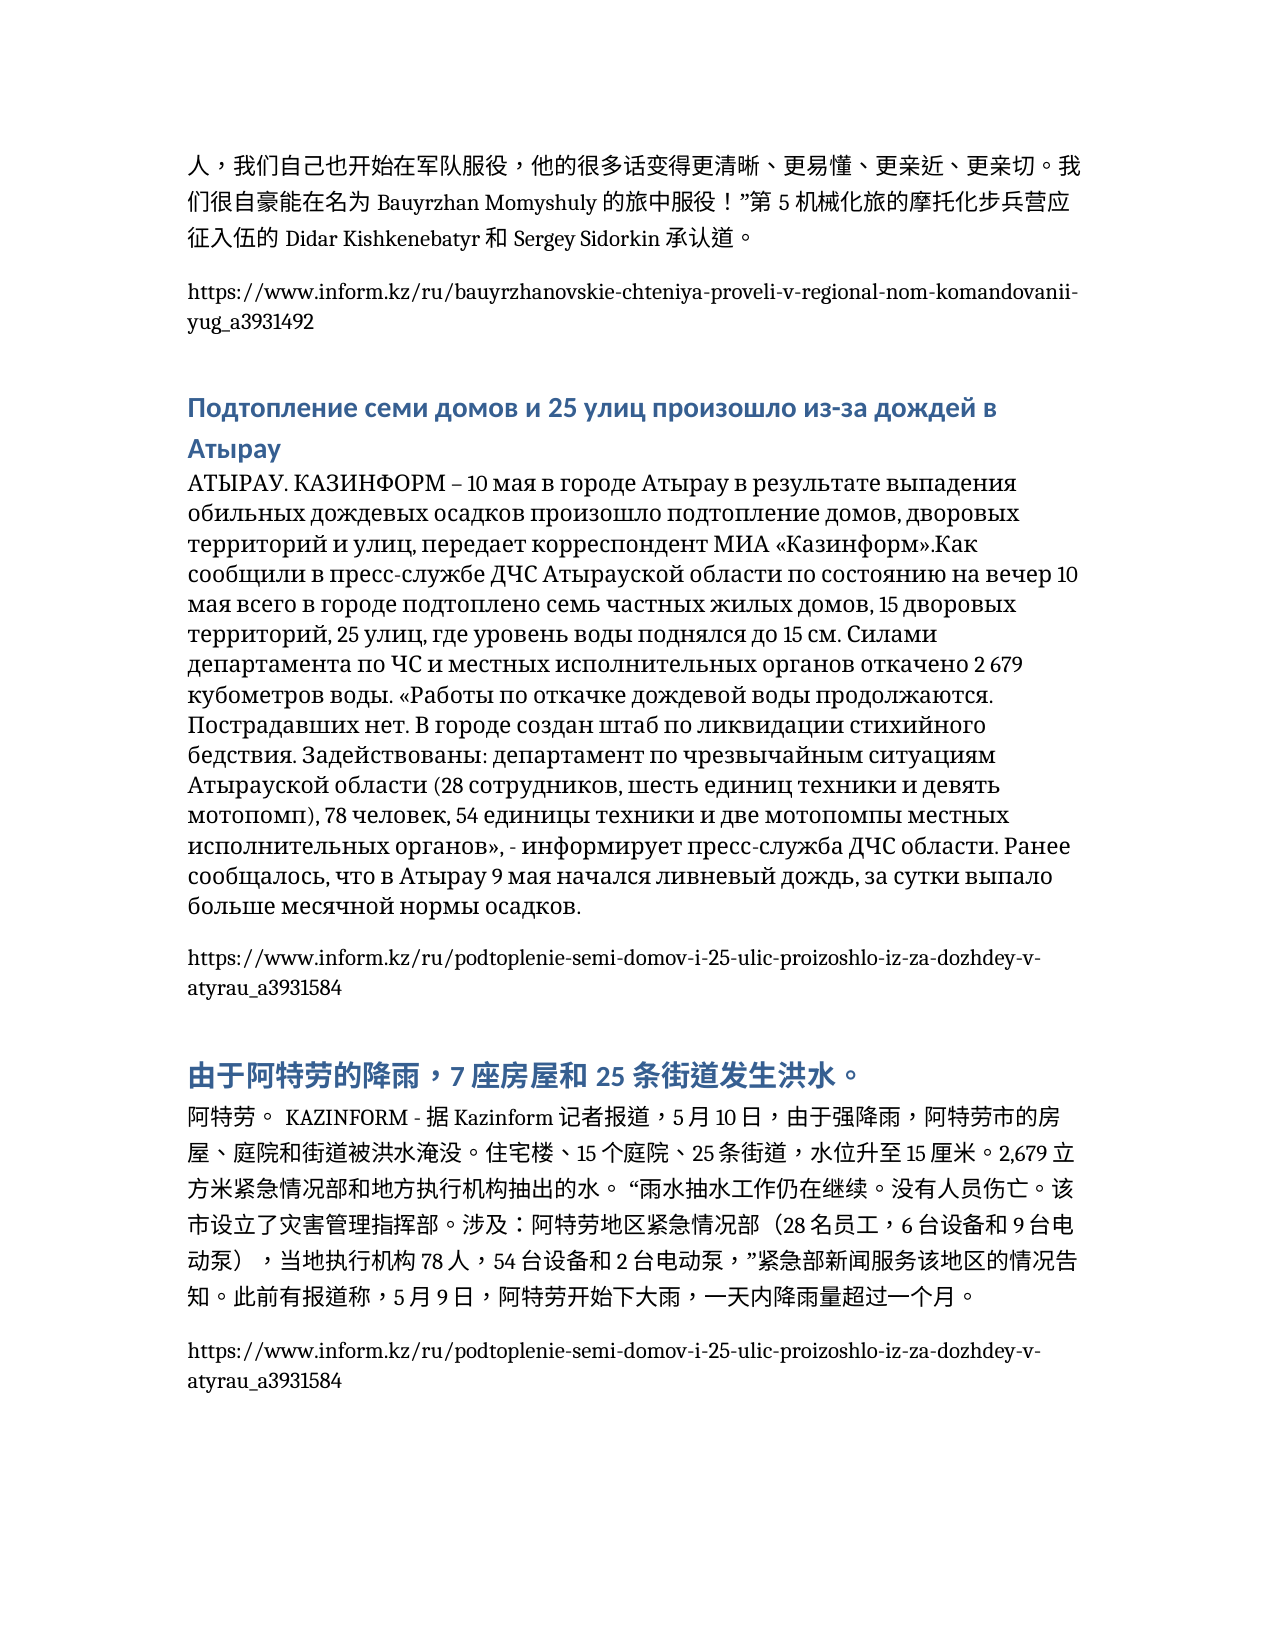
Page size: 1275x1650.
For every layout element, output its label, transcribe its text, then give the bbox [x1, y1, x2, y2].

subtitle 由于阿特劳的降雨，7 座房屋和 25 条街道发生洪水。 [187, 1055, 1087, 1095]
text АТЫРАУ. КАЗИНФОРМ – 10 мая в городе Атырау в результате выпадения обильных дождевых осадков произошло подтопление домов, дворовых территорий и улиц, передает корреспондент МИА «Казинформ».Как сообщили в пресс-службе ДЧС Атырауской области по состоянию на вечер 10 мая всего в городе подтоплено семь частных жилых домов, 15 дворовых территорий, 25 улиц, где уровень воды поднялся до 15 см. Силами департамента по ЧС и местных исполнительных органов откачено 2 679 кубометров воды. «Работы по откачке дождевой воды продолжаются. Пострадавших нет. В городе создан штаб по ликвидации стихийного бедствия. Задействованы: департамент по чрезвычайным ситуациям Атырауской области (28 сотрудников, шесть единиц техники и девять мотопомп), 78 человек, 54 единицы техники и две мотопомпы местных исполнительных органов», - информирует пресс-служба ДЧС области. Ранее сообщалось, что в Атырау 9 мая начался ливневый дождь, за сутки выпало больше месячной нормы осадков. [187, 471, 1087, 920]
text https://www.inform.kz/ru/podtoplenie-semi-domov-i-25-ulic-proizoshlo-iz-za-dozhdey-v-atyrau_a3931584 [187, 945, 1087, 1001]
text https://www.inform.kz/ru/bauyrzhanovskie-chteniya-proveli-v-regional-nom-komandovanii-yug_a3931492 [187, 279, 1087, 335]
subtitle Подтопление семи домов и 25 улиц произошло из-за дождей в Атырау [187, 389, 1087, 466]
text https://www.inform.kz/ru/podtoplenie-semi-domov-i-25-ulic-proizoshlo-iz-za-dozhdey-v-atyrau_a3931584 [187, 1337, 1087, 1394]
text 阿特劳。 KAZINFORM - 据Kazinform记者报道，5月10日，由于强降雨，阿特劳市的房屋、庭院和街道被洪水淹没。住宅楼、15个庭院、25条街道，水位升至15厘米。2,679立方米紧急情况部和地方执行机构抽出的水。 “雨水抽水工作仍在继续。没有人员伤亡。该市设立了灾害管理指挥部。涉及：阿特劳地区紧急情况部（28名员工，6台设备和9台电动泵），当地执行机构78人，54台设备和2台电动泵，”紧急部新闻服务该地区的情况告知。此前有报道称，5月9日，阿特劳开始下大雨，一天内降雨量超过一个月。 [187, 1101, 1087, 1312]
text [187, 150, 1087, 253]
